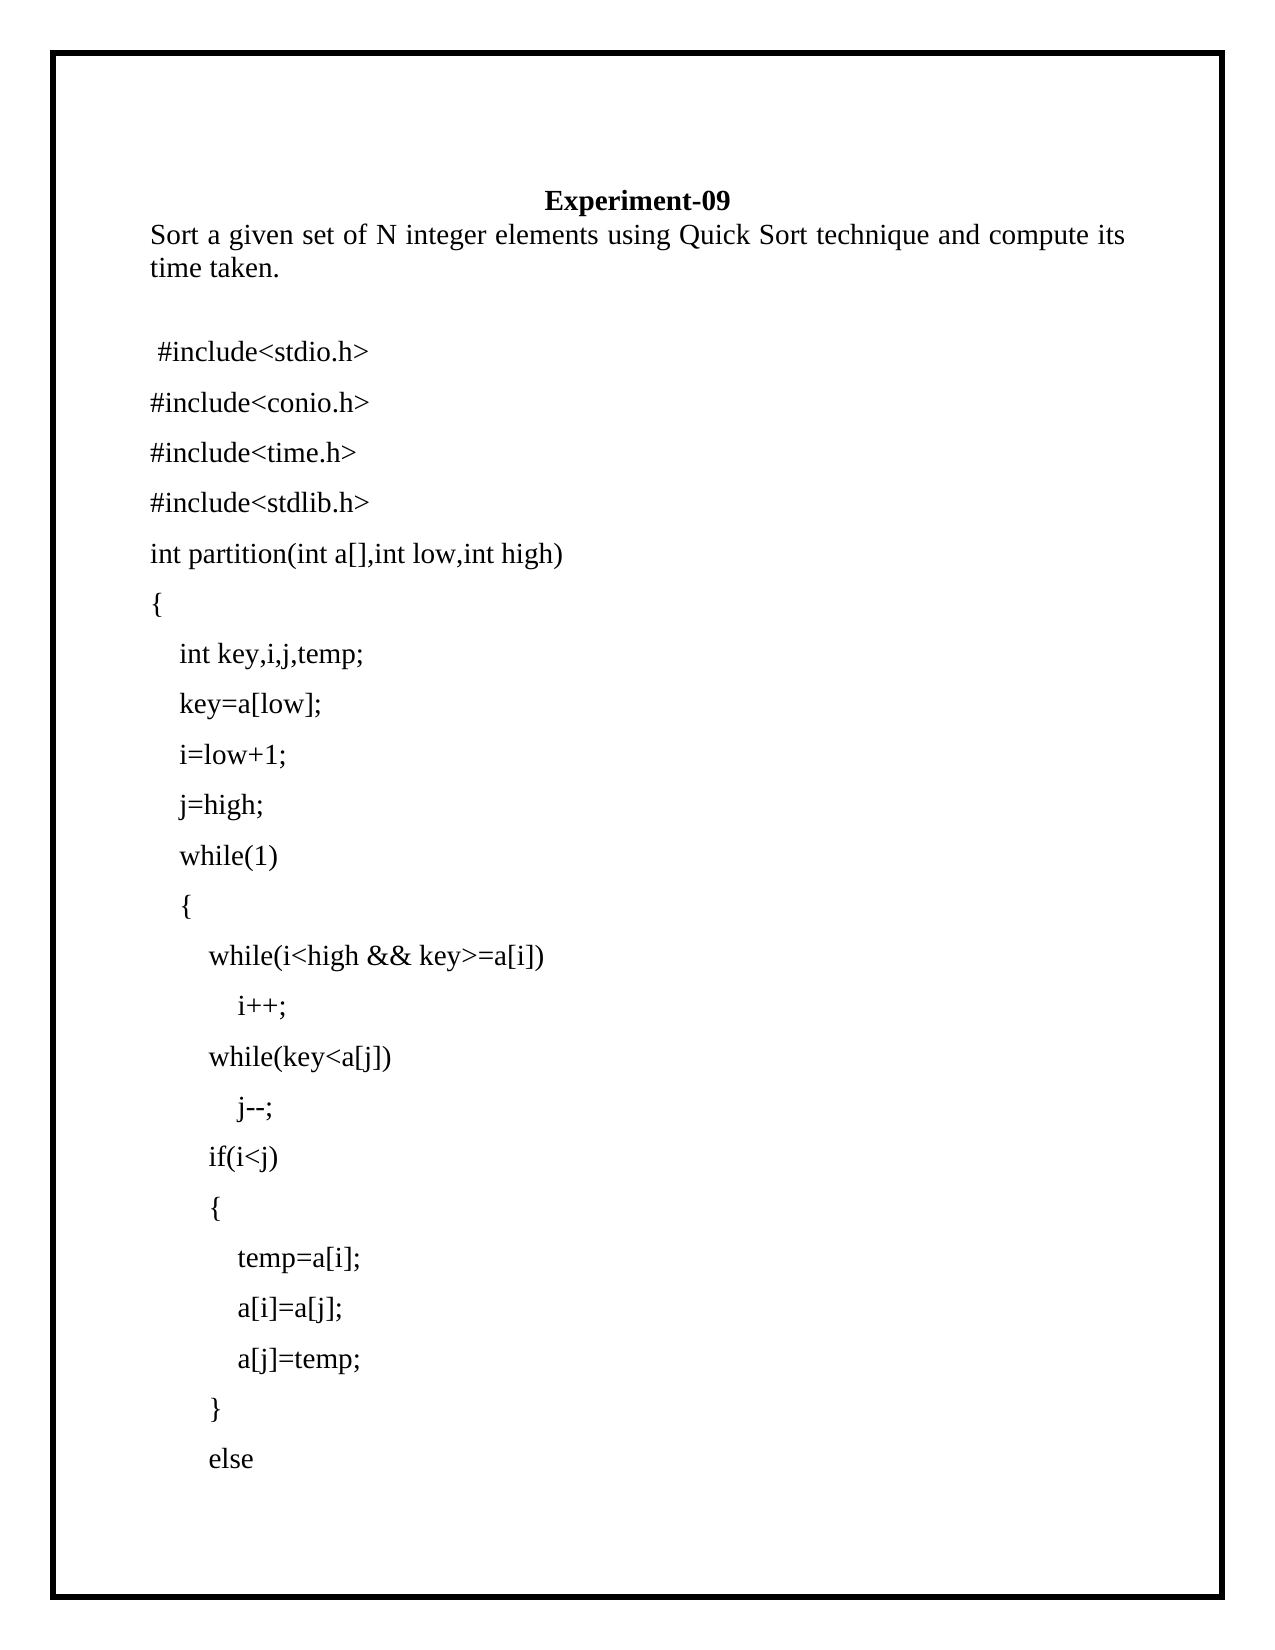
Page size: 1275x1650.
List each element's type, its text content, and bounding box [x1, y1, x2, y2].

text while(key<a[j]) [150, 1039, 1125, 1072]
text temp=a[i]; [150, 1240, 1125, 1274]
text } [150, 1391, 1125, 1424]
text int key,i,j,temp; [150, 636, 1125, 670]
text #include<time.h> [150, 435, 1125, 469]
text #include<stdio.h> [150, 334, 1125, 368]
text { [150, 888, 1125, 921]
text j--; [150, 1089, 1125, 1123]
text { [150, 1190, 1125, 1223]
text while(1) [150, 838, 1125, 871]
text j=high; [150, 787, 1125, 821]
text int partition(int a[],int low,int high) [150, 536, 1125, 569]
text #include<stdlib.h> [150, 485, 1125, 519]
text i++; [150, 988, 1125, 1022]
text key=a[low]; [150, 687, 1125, 720]
text Sort a given set of N integer elements using Quick Sort technique and compute its time taken. [150, 217, 1125, 284]
text i=low+1; [150, 737, 1125, 771]
text a[j]=temp; [150, 1341, 1125, 1374]
text { [150, 586, 1125, 619]
text else [150, 1441, 1125, 1475]
text while(i<high && key>=a[i]) [150, 938, 1125, 972]
text Experiment-09 [150, 183, 1125, 217]
text a[i]=a[j]; [150, 1290, 1125, 1324]
text #include<conio.h> [150, 385, 1125, 418]
text if(i<j) [150, 1139, 1125, 1173]
